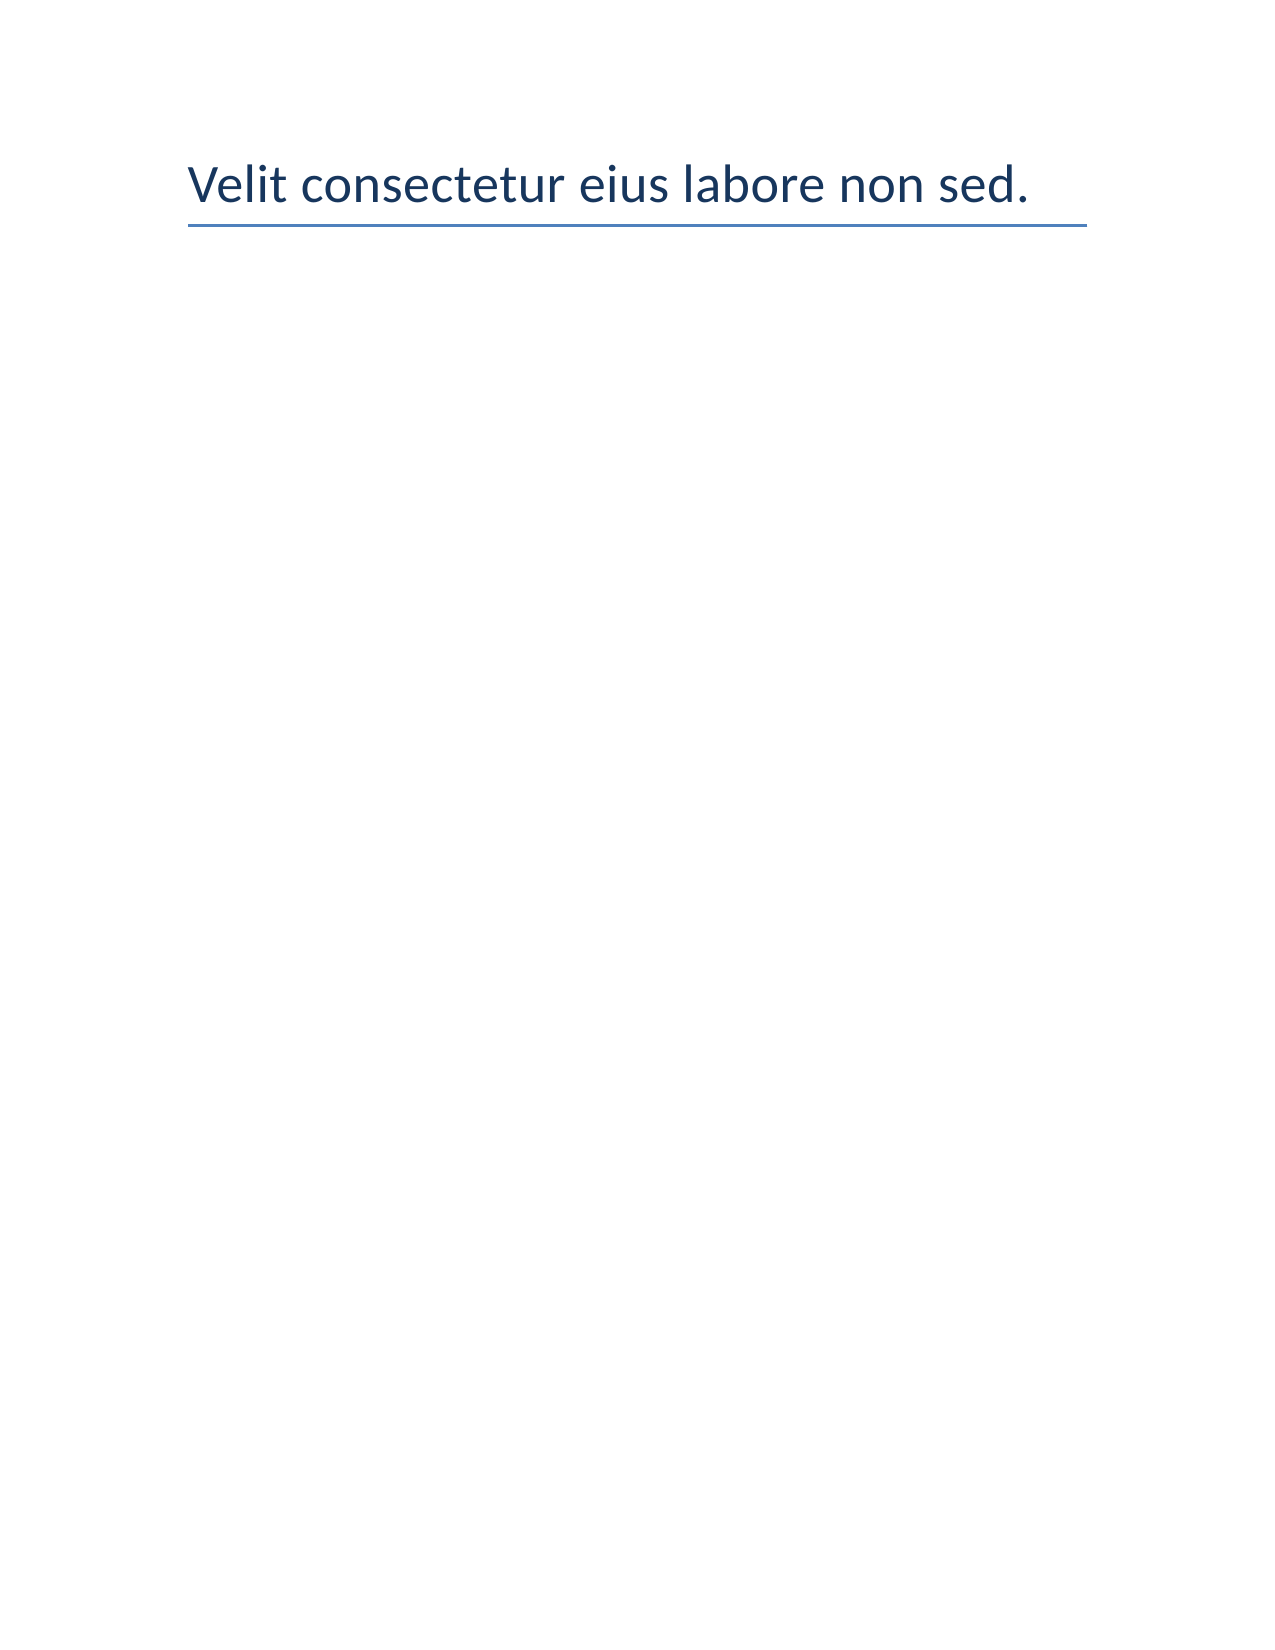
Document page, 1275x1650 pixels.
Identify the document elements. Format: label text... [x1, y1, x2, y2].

title Velit consectetur eius labore non sed. [187, 150, 1087, 227]
